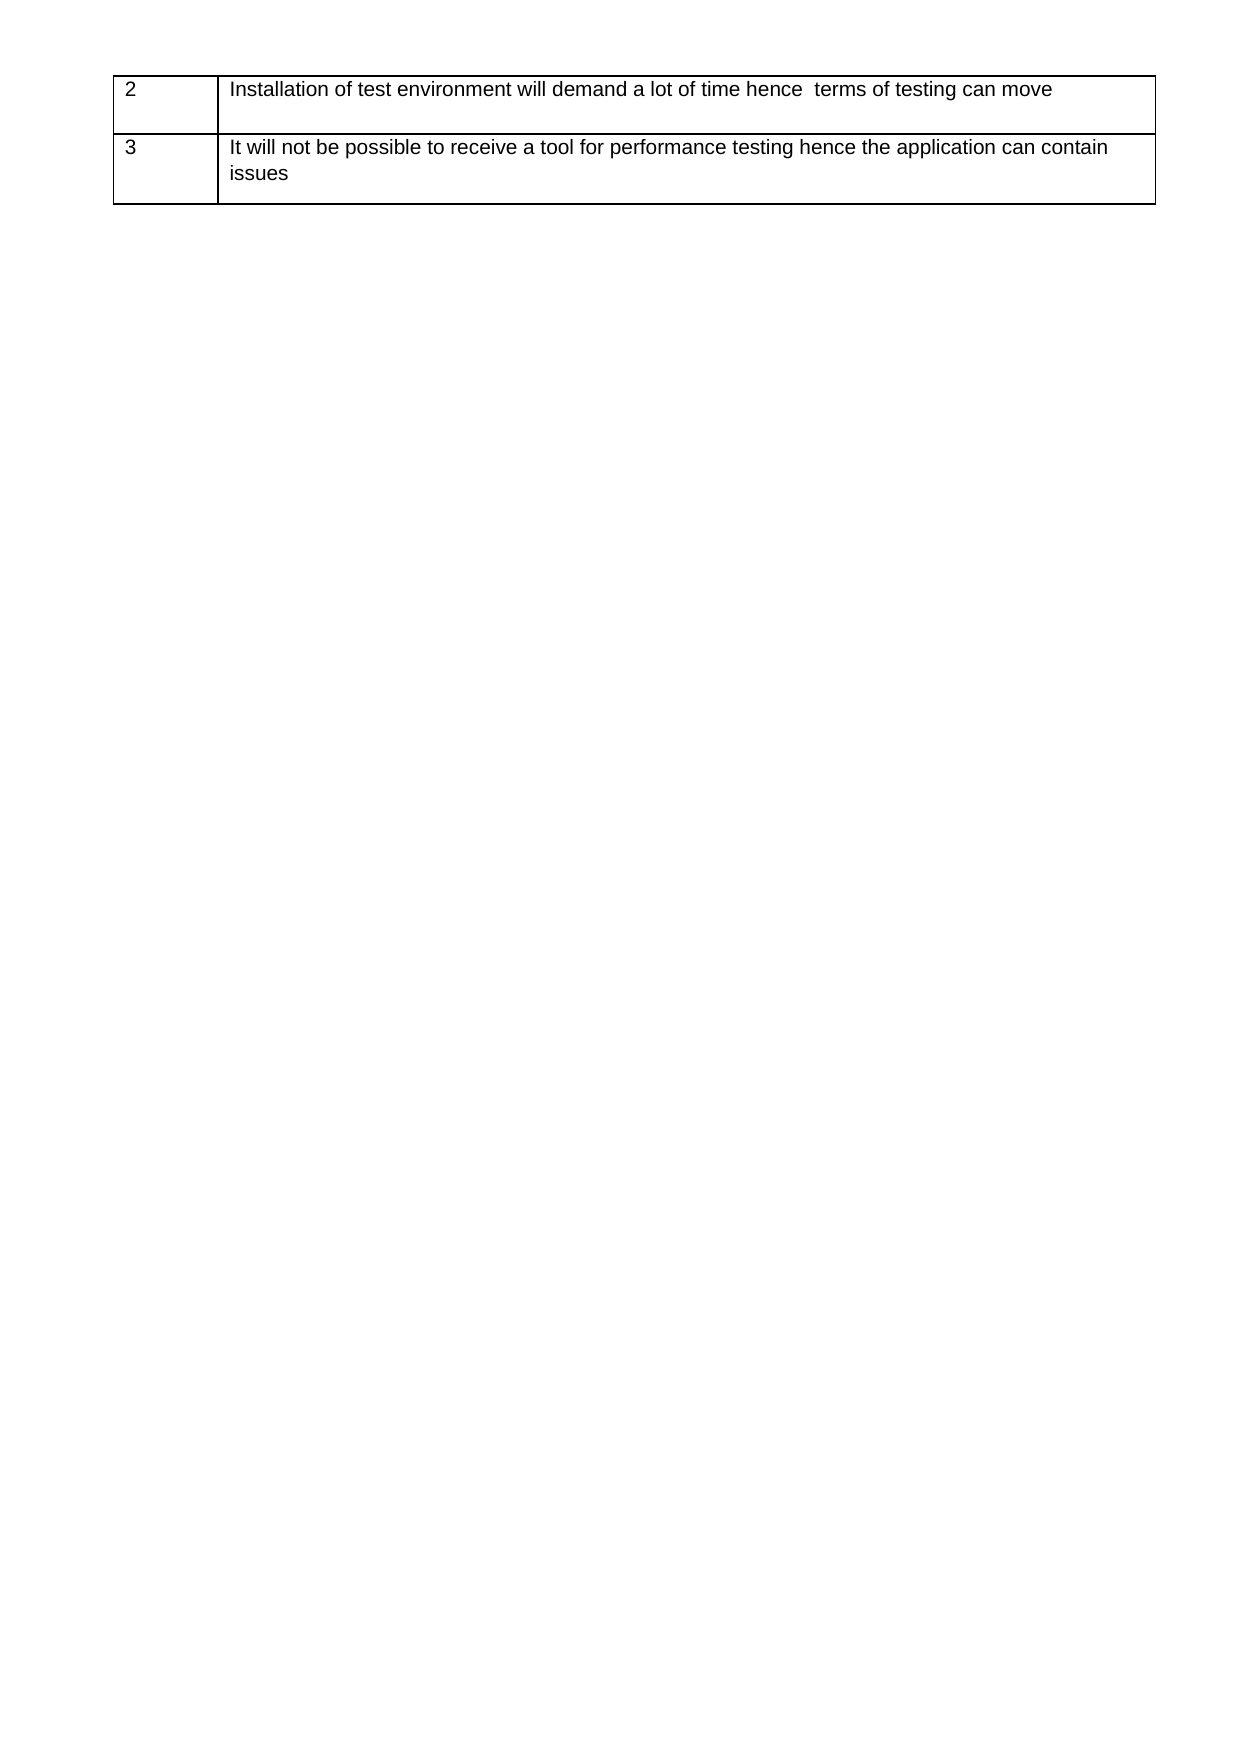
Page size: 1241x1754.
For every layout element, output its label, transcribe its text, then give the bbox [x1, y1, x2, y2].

table_cell 3 [114, 135, 217, 203]
table_cell 2 [114, 77, 217, 133]
table_cell It will not be possible to receive a tool for performance testing hence the application can contain issues [219, 135, 1155, 203]
table_cell Installation of test environment will demand a lot of time hence terms of testing can move [219, 77, 1155, 133]
